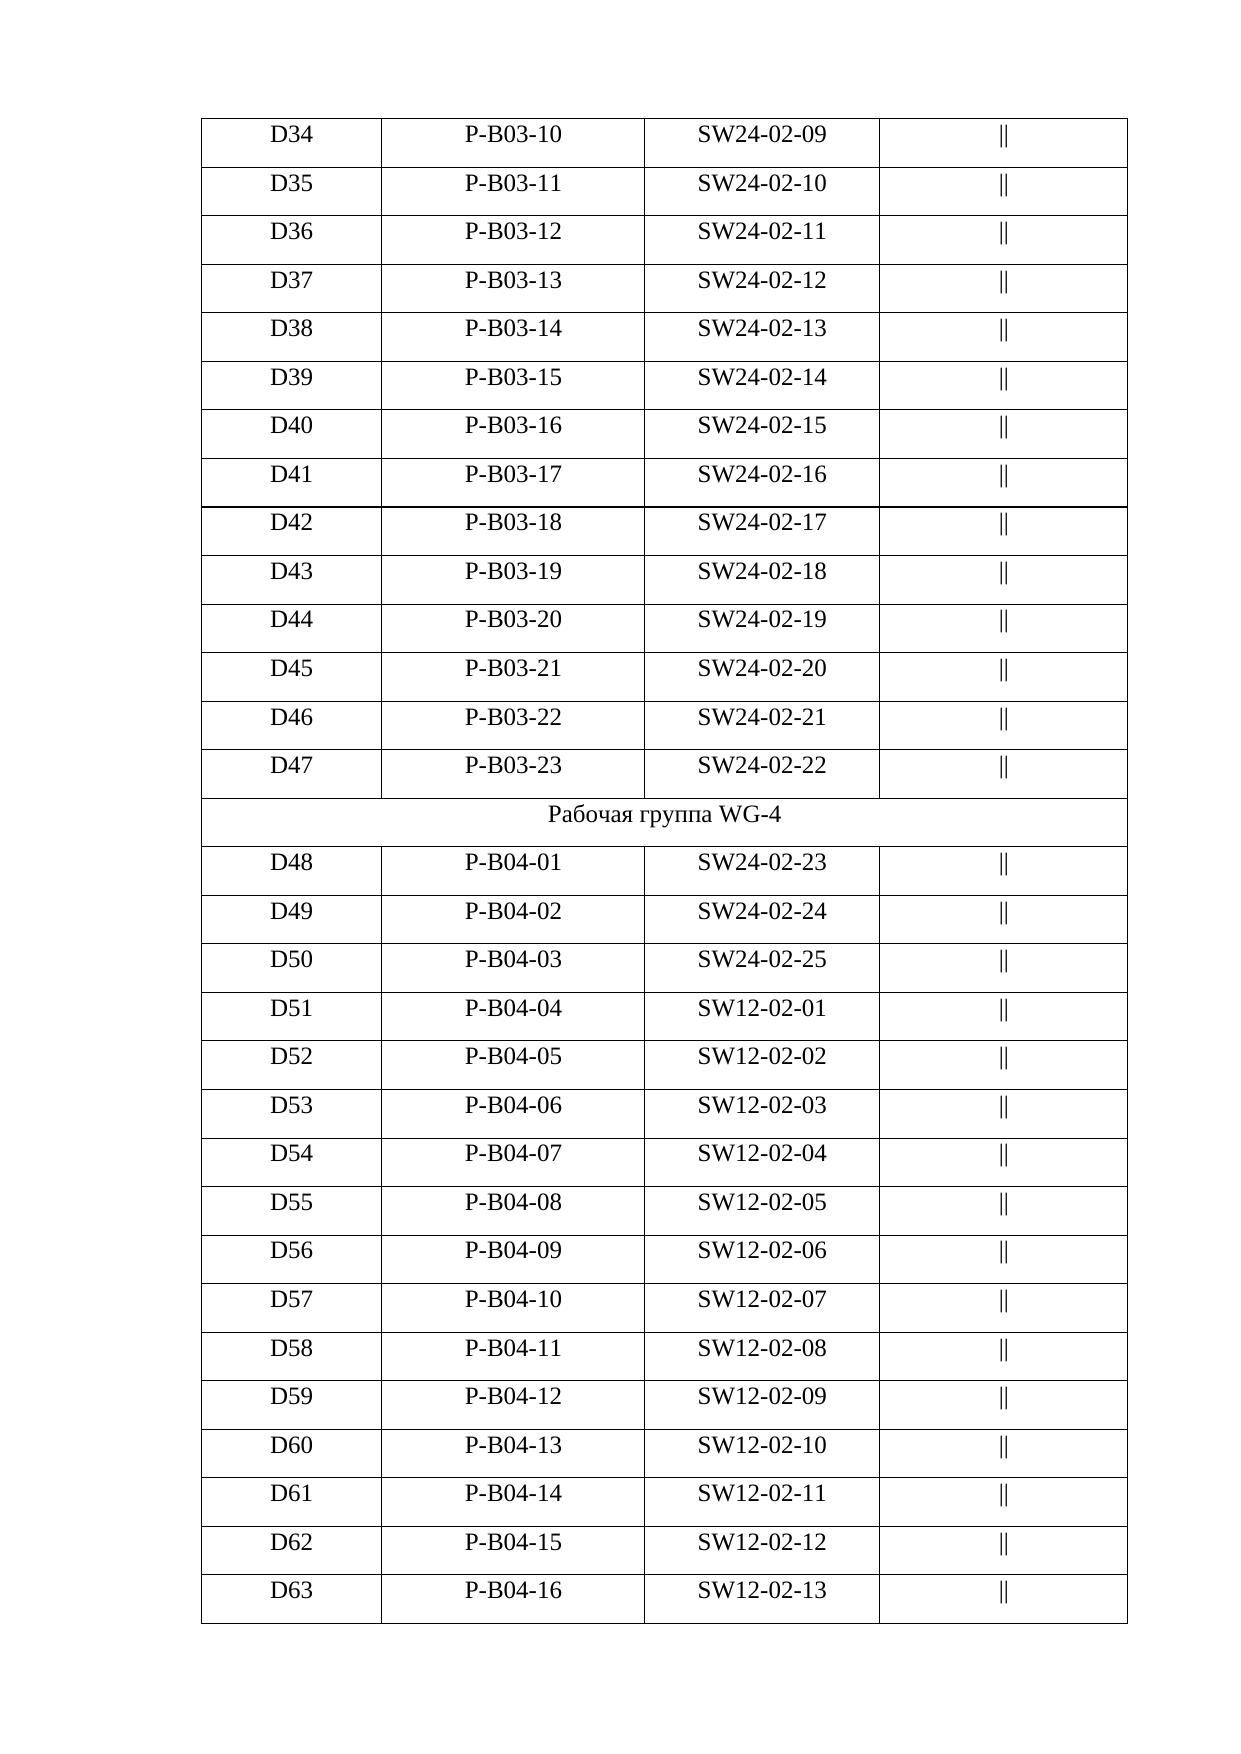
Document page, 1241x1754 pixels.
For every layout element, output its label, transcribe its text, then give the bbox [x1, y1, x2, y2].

table_cell || [880, 1478, 1127, 1526]
table_cell P-B03-18 [382, 508, 644, 555]
table_cell || [880, 119, 1127, 167]
table_cell P-B03-21 [382, 653, 644, 701]
table_cell D58 [202, 1333, 381, 1380]
table_cell SW24-02-10 [645, 168, 879, 215]
table_cell || [880, 459, 1127, 506]
table_cell D41 [202, 459, 381, 506]
table_cell D37 [202, 265, 381, 312]
table_cell D52 [202, 1041, 381, 1089]
table_cell D38 [202, 313, 381, 361]
table_cell || [880, 993, 1127, 1040]
table_cell SW12-02-13 [645, 1575, 879, 1623]
table_cell || [880, 1284, 1127, 1332]
table_cell || [880, 556, 1127, 603]
table_cell P-B03-23 [382, 750, 644, 798]
table_cell D49 [202, 896, 381, 943]
table_cell D51 [202, 993, 381, 1040]
table_cell D45 [202, 653, 381, 701]
table_cell D54 [202, 1139, 381, 1186]
table_cell D53 [202, 1090, 381, 1137]
table_cell P-B03-11 [382, 168, 644, 215]
table_cell P-B04-06 [382, 1090, 644, 1137]
table_cell || [880, 313, 1127, 361]
table_cell || [880, 508, 1127, 555]
table_cell P-B03-17 [382, 459, 644, 506]
table_cell SW12-02-04 [645, 1139, 879, 1186]
table_cell D60 [202, 1430, 381, 1477]
table_cell D50 [202, 944, 381, 992]
table_cell || [880, 847, 1127, 895]
table_cell SW24-02-17 [645, 508, 879, 555]
table_cell P-B04-16 [382, 1575, 644, 1623]
table_cell P-B03-14 [382, 313, 644, 361]
table_cell D61 [202, 1478, 381, 1526]
table_cell P-B04-11 [382, 1333, 644, 1380]
table_cell SW24-02-16 [645, 459, 879, 506]
table_cell D36 [202, 216, 381, 264]
table_cell || [880, 605, 1127, 652]
table_cell P-B04-12 [382, 1381, 644, 1429]
table_cell SW12-02-08 [645, 1333, 879, 1380]
table_cell D48 [202, 847, 381, 895]
table_cell P-B04-07 [382, 1139, 644, 1186]
table_cell P-B04-13 [382, 1430, 644, 1477]
table_cell D39 [202, 362, 381, 409]
table_cell P-B03-20 [382, 605, 644, 652]
table_cell || [880, 362, 1127, 409]
table_cell P-B03-12 [382, 216, 644, 264]
table_cell SW24-02-22 [645, 750, 879, 798]
table_cell P-B04-08 [382, 1187, 644, 1234]
table_cell D35 [202, 168, 381, 215]
table_cell SW12-02-07 [645, 1284, 879, 1332]
table_cell P-B04-05 [382, 1041, 644, 1089]
table_cell SW24-02-20 [645, 653, 879, 701]
table_cell SW24-02-13 [645, 313, 879, 361]
table_cell || [880, 1041, 1127, 1089]
table_cell D59 [202, 1381, 381, 1429]
table_cell SW24-02-24 [645, 896, 879, 943]
table_cell || [880, 1333, 1127, 1380]
table_cell SW12-02-10 [645, 1430, 879, 1477]
table_cell P-B03-10 [382, 119, 644, 167]
table_cell || [880, 1090, 1127, 1137]
table_cell Рабочая группа WG-4 [202, 799, 1127, 846]
table_cell || [880, 1575, 1127, 1623]
table_cell || [880, 1139, 1127, 1186]
table_cell || [880, 1236, 1127, 1283]
table_cell D40 [202, 410, 381, 458]
table_cell || [880, 653, 1127, 701]
table_cell || [880, 1430, 1127, 1477]
table_cell P-B03-16 [382, 410, 644, 458]
table_cell || [880, 896, 1127, 943]
table_cell SW12-02-11 [645, 1478, 879, 1526]
table_cell SW12-02-01 [645, 993, 879, 1040]
table_cell D46 [202, 702, 381, 749]
table_cell SW24-02-18 [645, 556, 879, 603]
table_cell SW24-02-15 [645, 410, 879, 458]
table_cell D43 [202, 556, 381, 603]
table_cell P-B04-04 [382, 993, 644, 1040]
table_cell D56 [202, 1236, 381, 1283]
table_cell || [880, 702, 1127, 749]
table_cell P-B03-19 [382, 556, 644, 603]
table_cell SW24-02-09 [645, 119, 879, 167]
table_cell SW12-02-06 [645, 1236, 879, 1283]
table_cell SW24-02-11 [645, 216, 879, 264]
table_cell D62 [202, 1527, 381, 1574]
table_cell SW12-02-12 [645, 1527, 879, 1574]
table_cell SW12-02-09 [645, 1381, 879, 1429]
table_cell SW12-02-05 [645, 1187, 879, 1234]
table_cell P-B04-10 [382, 1284, 644, 1332]
table_cell SW12-02-02 [645, 1041, 879, 1089]
table_cell SW24-02-19 [645, 605, 879, 652]
table_cell D42 [202, 508, 381, 555]
table_cell || [880, 265, 1127, 312]
table_cell P-B03-22 [382, 702, 644, 749]
table_cell P-B03-13 [382, 265, 644, 312]
table_cell || [880, 1381, 1127, 1429]
table_cell D47 [202, 750, 381, 798]
table_cell D55 [202, 1187, 381, 1234]
table_cell P-B04-14 [382, 1478, 644, 1526]
table_cell D57 [202, 1284, 381, 1332]
table_cell P-B03-15 [382, 362, 644, 409]
table_cell D63 [202, 1575, 381, 1623]
table_cell SW24-02-12 [645, 265, 879, 312]
table_cell SW24-02-23 [645, 847, 879, 895]
table_cell || [880, 410, 1127, 458]
table_cell || [880, 1527, 1127, 1574]
table_cell || [880, 216, 1127, 264]
table_cell SW24-02-25 [645, 944, 879, 992]
table_cell SW12-02-03 [645, 1090, 879, 1137]
table_cell P-B04-01 [382, 847, 644, 895]
table_cell SW24-02-21 [645, 702, 879, 749]
table_cell || [880, 168, 1127, 215]
table_cell SW24-02-14 [645, 362, 879, 409]
table_cell || [880, 1187, 1127, 1234]
table_cell || [880, 944, 1127, 992]
table_cell P-B04-15 [382, 1527, 644, 1574]
table_cell P-B04-09 [382, 1236, 644, 1283]
table_cell P-B04-03 [382, 944, 644, 992]
table_cell D44 [202, 605, 381, 652]
table_cell P-B04-02 [382, 896, 644, 943]
table_cell || [880, 750, 1127, 798]
table_cell D34 [202, 119, 381, 167]
